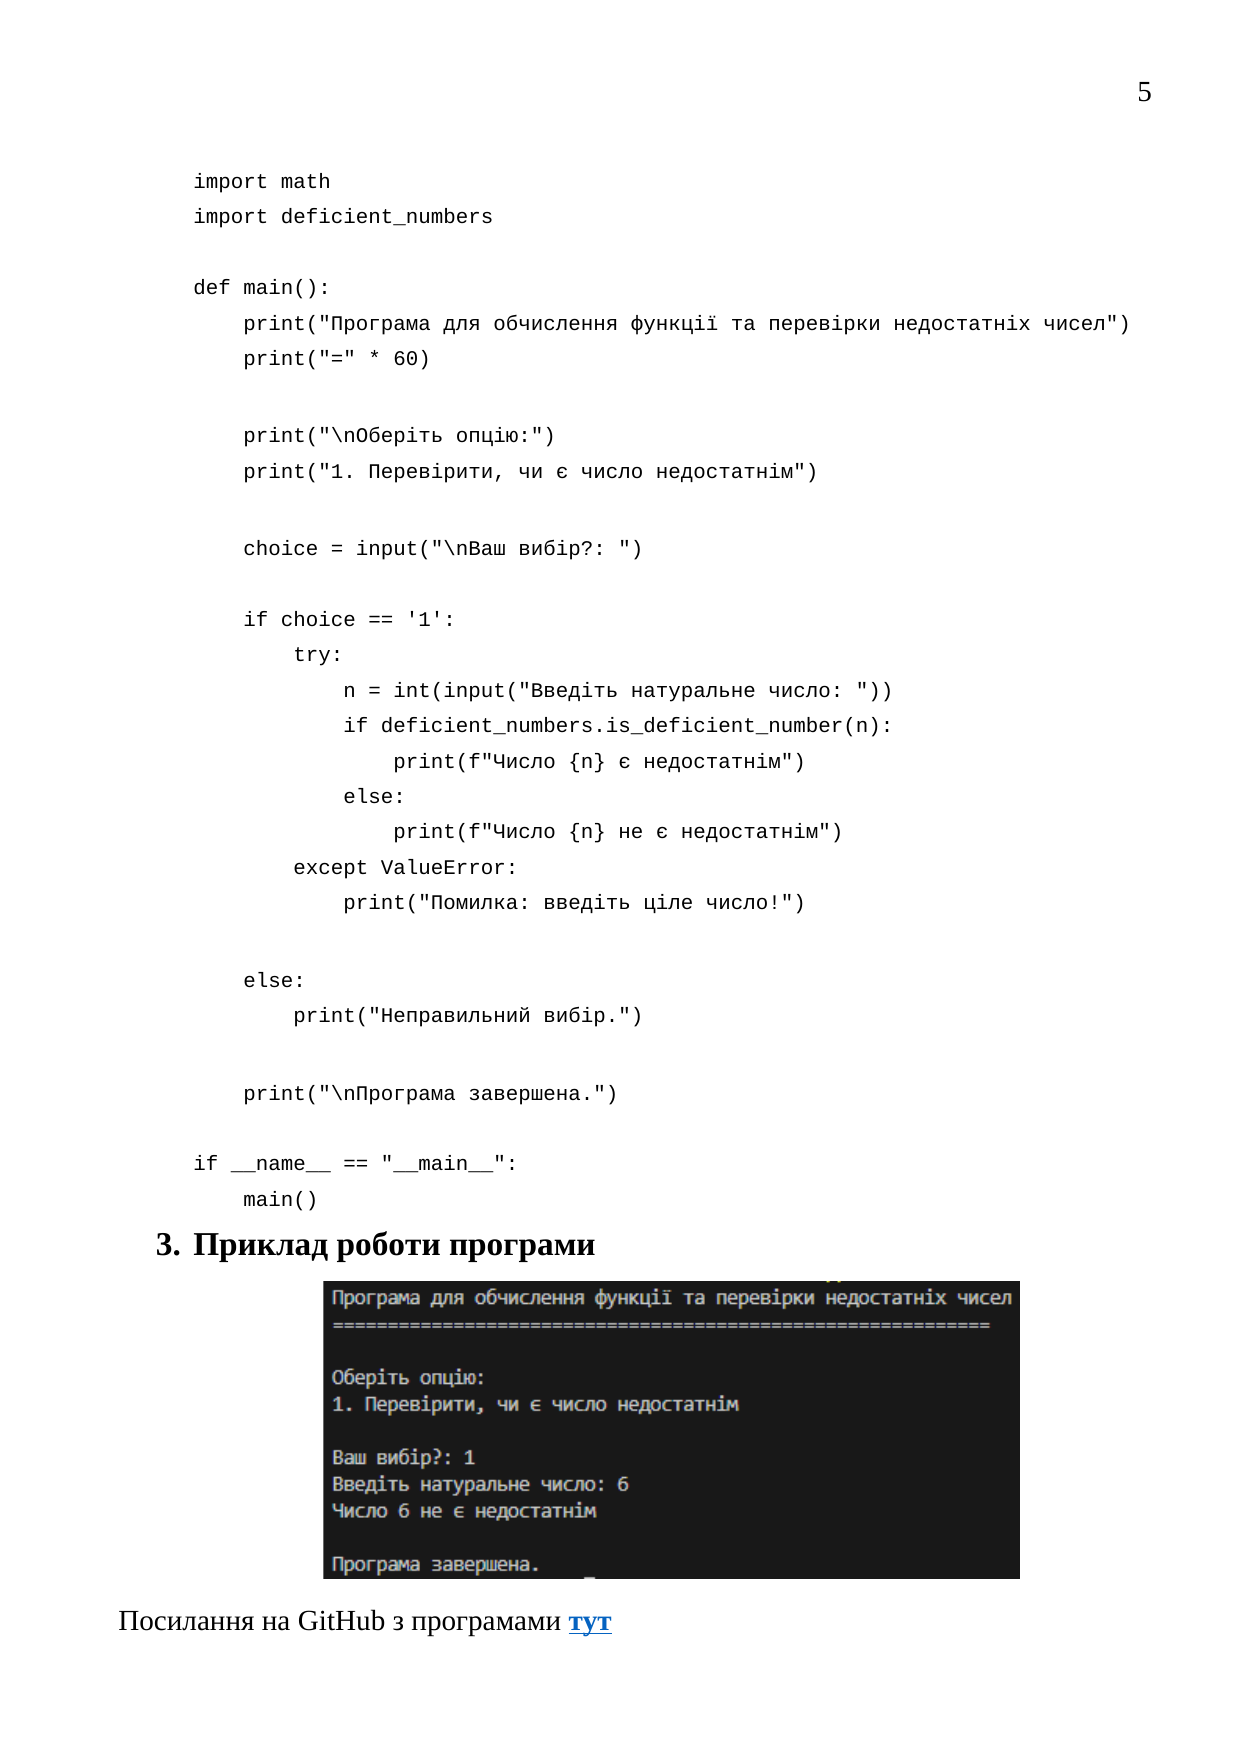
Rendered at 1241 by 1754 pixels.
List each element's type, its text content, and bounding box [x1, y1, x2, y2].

list n = int(input("Введіть натуральне число: ")) [193, 680, 1152, 703]
list if deficient_numbers.is_deficient_number(n): [193, 715, 1152, 739]
list print("Помилка: введіть ціле число!") [193, 892, 1152, 916]
list try: [193, 644, 1152, 668]
list choice = input("\nВаш вибір?: ") [193, 538, 1152, 562]
list print("Програма для обчислення функції та перевірки недостатніх чисел") [193, 312, 1152, 336]
list def main(): [193, 277, 1152, 301]
list else: [193, 970, 1152, 993]
list except ValueError: [193, 857, 1152, 881]
list print("1. Перевірити, чи є число недостатнім") [193, 461, 1152, 484]
list import math [193, 171, 1152, 194]
list if __name__ == "__main__": [193, 1153, 1152, 1177]
text Посилання на GitHub з програмами тут [118, 1603, 1152, 1637]
list else: [193, 786, 1152, 810]
list print("\nОберіть опцію:") [193, 425, 1152, 449]
list print(f"Число {n} є недостатнім") [193, 751, 1152, 774]
list import deficient_numbers [193, 206, 1152, 230]
list main() [193, 1189, 1152, 1212]
list print(f"Число {n} не є недостатнім") [193, 821, 1152, 845]
list Приклад роботи програми [156, 1224, 1152, 1262]
list print("Неправильний вибір.") [193, 1005, 1152, 1029]
list print("\nПрограма завершена.") [193, 1082, 1152, 1106]
list if choice == '1': [193, 609, 1152, 633]
picture [323, 1281, 1020, 1579]
list print("=" * 60) [193, 348, 1152, 372]
